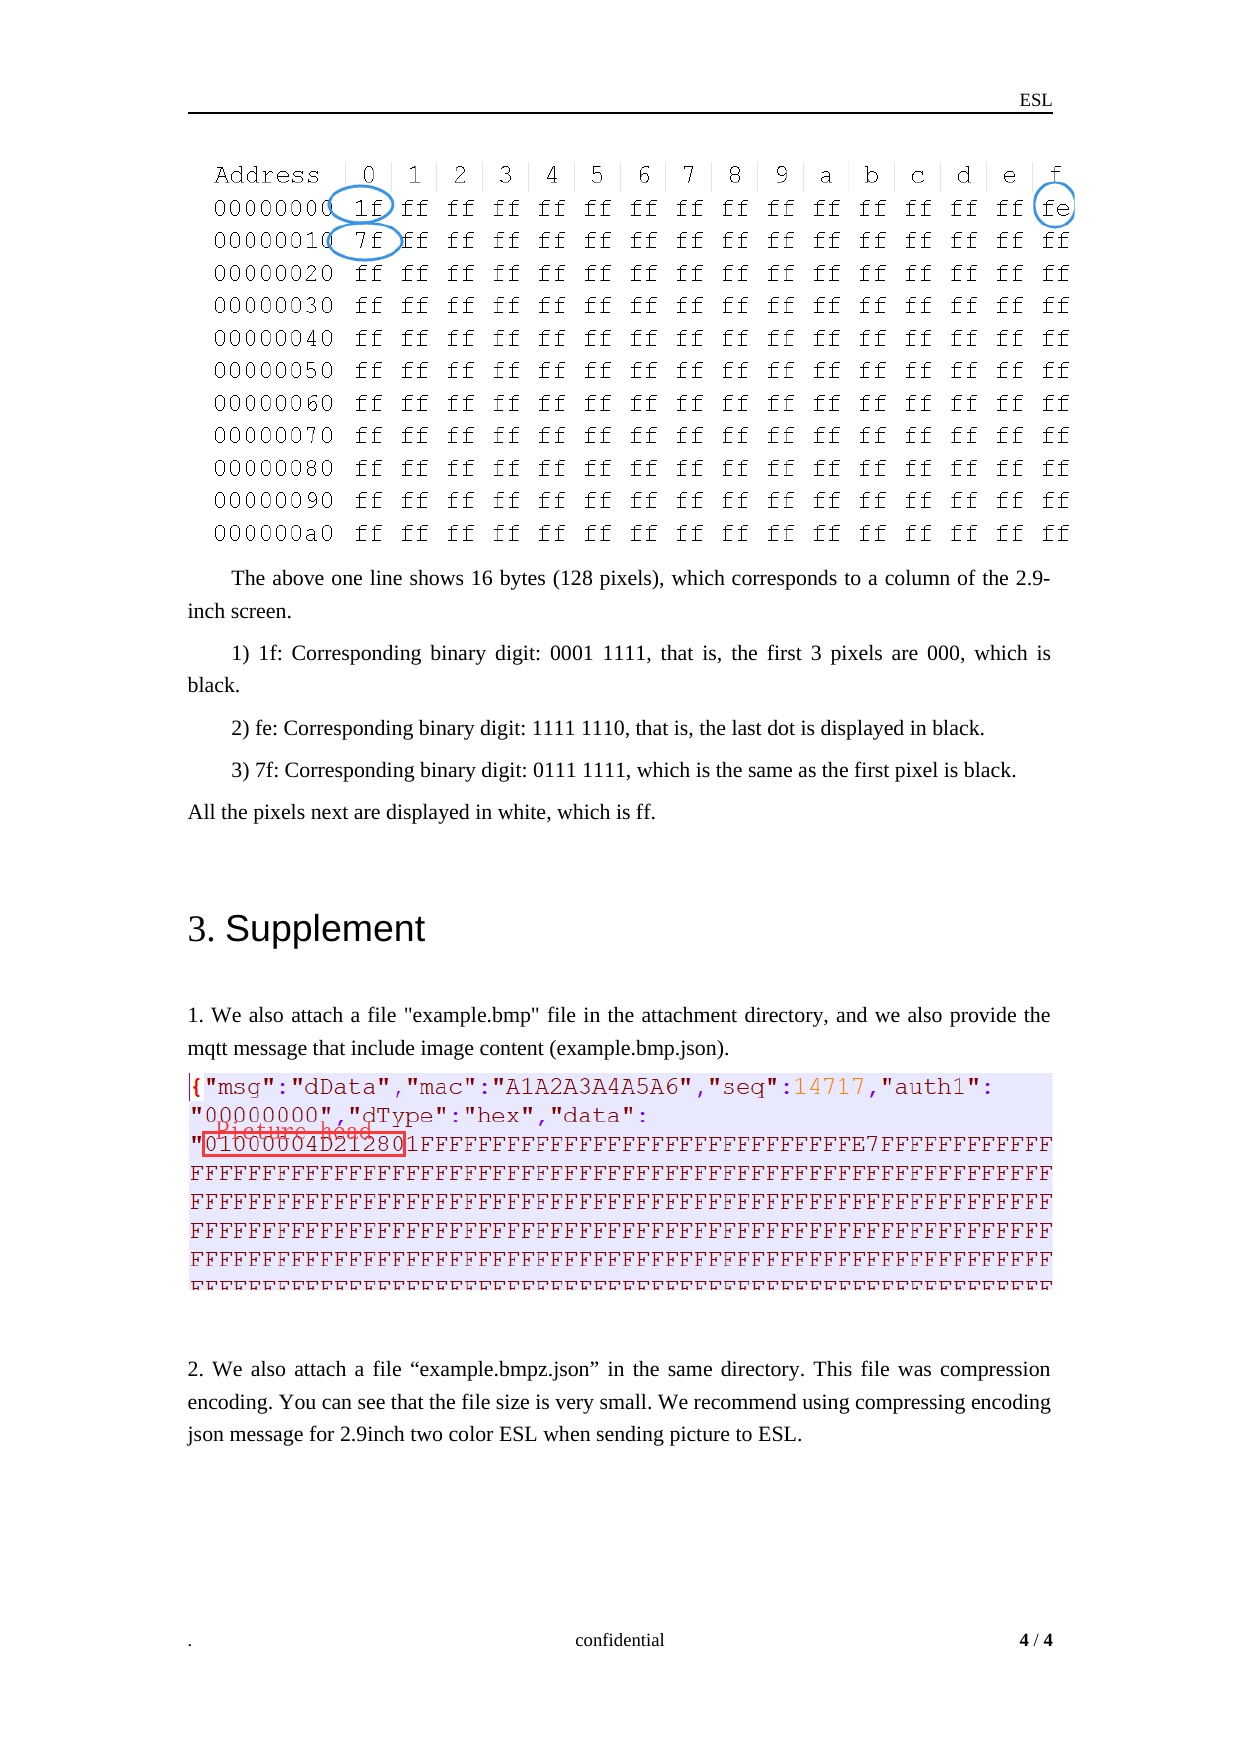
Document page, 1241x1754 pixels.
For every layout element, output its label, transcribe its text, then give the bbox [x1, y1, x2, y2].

text 3) 7f: Corresponding binary digit: 0111 1111, which is the same as the first pixel is black. [187, 753, 1053, 786]
text 1. We also attach a file "example.bmp" file in the attachment directory, and we also provide the mqtt message that include image content (example.bmp.json). [187, 998, 1053, 1063]
text 2. We also attach a file “example.bmpz.json” in the same directory. This file was compression encoding. You can see that the file size is very small. We recommend using compressing encoding json message for 2.9inch two color ESL when sending picture to ESL. [187, 1352, 1053, 1450]
text 2) fe: Corresponding binary digit: 1111 1110, that is, the last dot is displayed in black. [187, 711, 1053, 743]
picture [187, 1073, 1053, 1290]
text 1) 1f: Corresponding binary digit: 0001 1111, that is, the first 3 pixels are 000, which is black. [187, 636, 1053, 701]
text All the pixels next are displayed in white, which is ff. [187, 795, 1053, 828]
picture [209, 162, 1075, 548]
text The above one line shows 16 bytes (128 pixels), which corresponds to a column of the 2.9-inch screen. [187, 562, 1053, 627]
subtitle Supplement [187, 895, 1053, 960]
